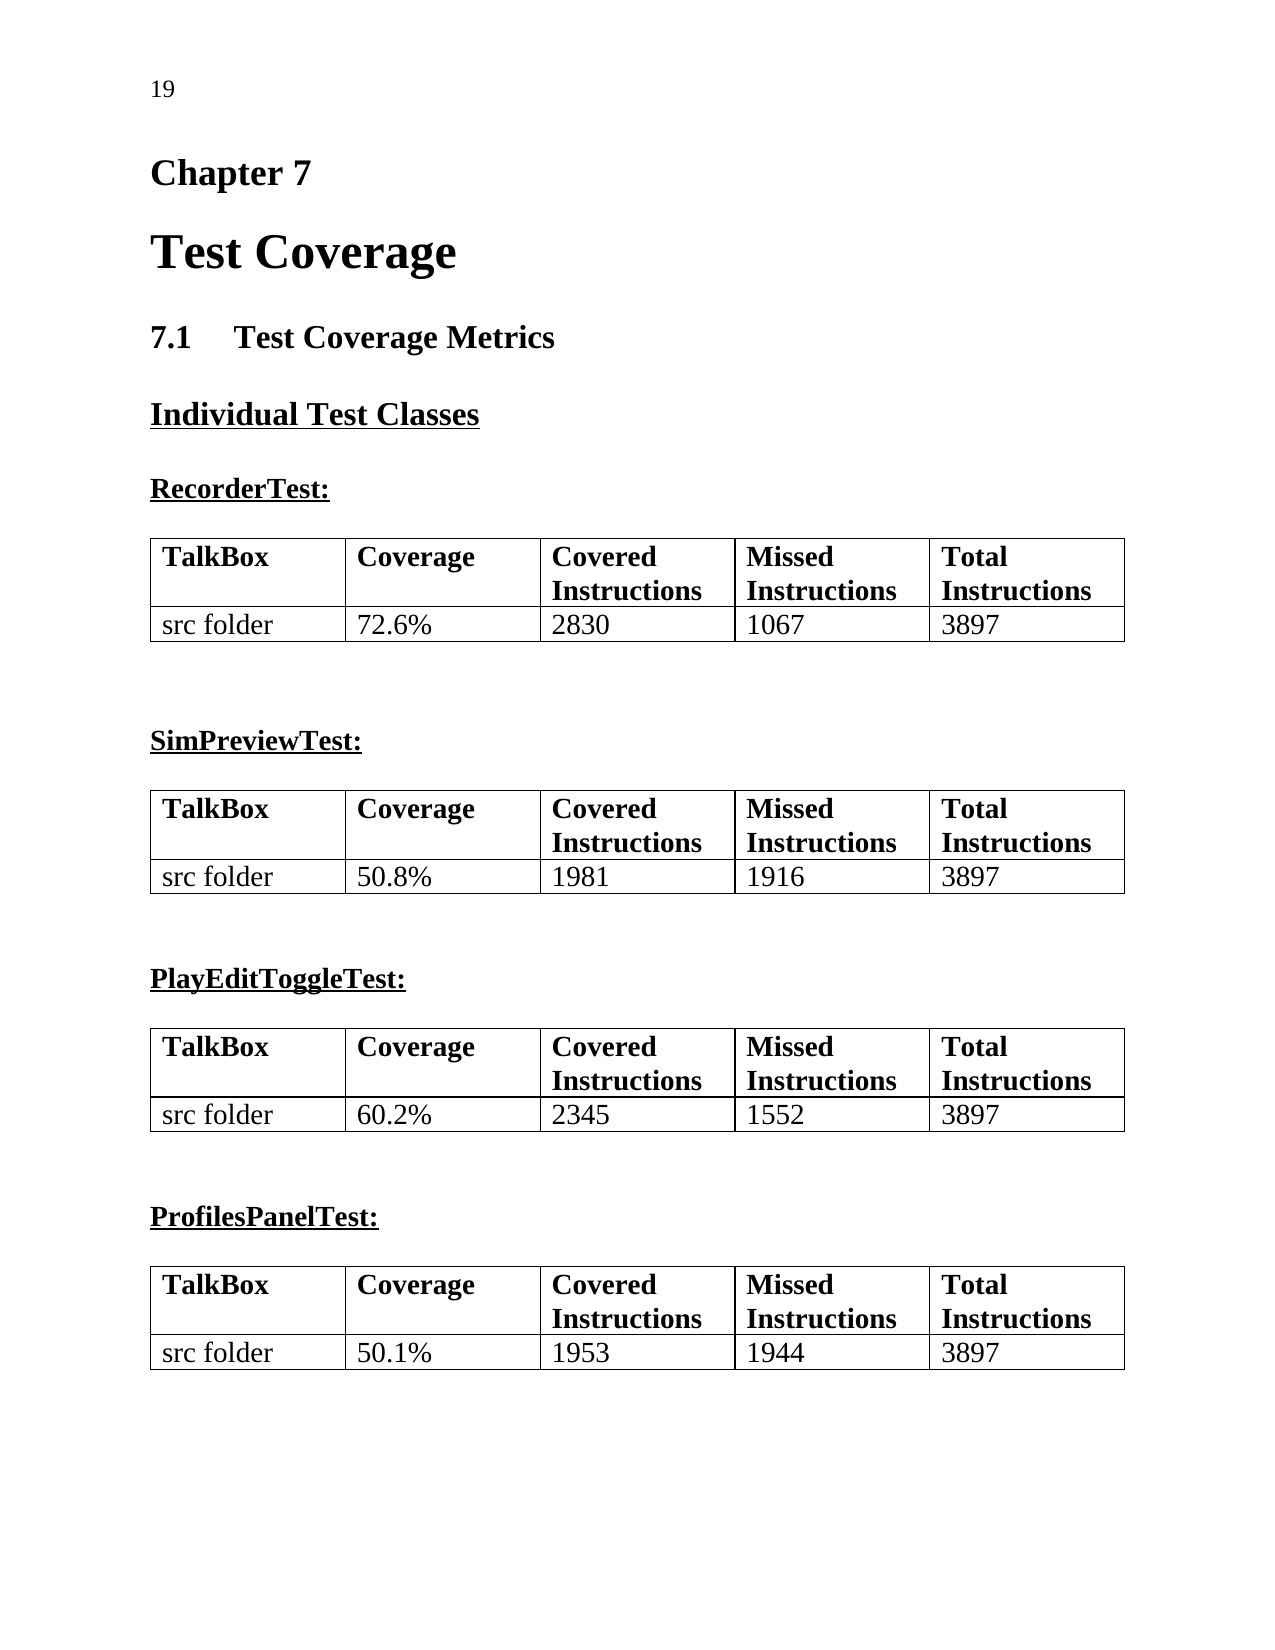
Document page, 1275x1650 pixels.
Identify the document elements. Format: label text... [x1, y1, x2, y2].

table_cell 1552 [736, 1098, 929, 1131]
table_header TalkBox [151, 791, 345, 858]
table_cell 1067 [736, 607, 929, 641]
table_cell 3897 [930, 1335, 1124, 1369]
table_header Coverage [346, 1267, 540, 1334]
table_cell 50.8% [346, 860, 540, 893]
table_cell src folder [151, 1098, 345, 1131]
table_cell 72.6% [346, 607, 540, 641]
text 7.1 Test Coverage Metrics [150, 318, 1125, 356]
table_cell 1953 [541, 1335, 734, 1369]
text Chapter 7 [150, 150, 1125, 193]
table_cell 3897 [930, 607, 1124, 641]
table_header TalkBox [151, 539, 345, 606]
table_cell 2345 [541, 1098, 734, 1131]
table_header Coverage [346, 1029, 540, 1096]
table_cell 2830 [541, 607, 734, 641]
table_header Covered Instructions [541, 791, 734, 858]
table_header Coverage [346, 791, 540, 858]
text SimPreviewTest: [150, 723, 1125, 757]
table_cell 1944 [736, 1335, 929, 1369]
table_header Covered Instructions [541, 1029, 734, 1096]
table_cell src folder [151, 1335, 345, 1369]
text RecorderTest: [150, 471, 1125, 504]
table_cell src folder [151, 860, 345, 893]
table_header TalkBox [151, 1029, 345, 1096]
table_header Missed Instructions [736, 1267, 929, 1334]
text Test Coverage [150, 222, 1125, 279]
table_cell 1916 [736, 860, 929, 893]
text PlayEditToggleTest: [150, 961, 1125, 995]
table_header Total Instructions [930, 539, 1124, 606]
table_header Missed Instructions [736, 1029, 929, 1096]
table_header TalkBox [151, 1267, 345, 1334]
table_cell 1981 [541, 860, 734, 893]
table_header Missed Instructions [736, 791, 929, 858]
table_cell src folder [151, 607, 345, 641]
table_cell 3897 [930, 860, 1124, 893]
text Individual Test Classes [150, 394, 1125, 433]
table_header Total Instructions [930, 1029, 1124, 1096]
table_header Total Instructions [930, 1267, 1124, 1334]
table_header Covered Instructions [541, 539, 734, 606]
table_cell 60.2% [346, 1098, 540, 1131]
table_cell 50.1% [346, 1335, 540, 1369]
text ProfilesPanelTest: [150, 1199, 1125, 1233]
table_header Coverage [346, 539, 540, 606]
table_header Covered Instructions [541, 1267, 734, 1334]
table_cell 3897 [930, 1098, 1124, 1131]
table_header Total Instructions [930, 791, 1124, 858]
table_header Missed Instructions [736, 539, 929, 606]
